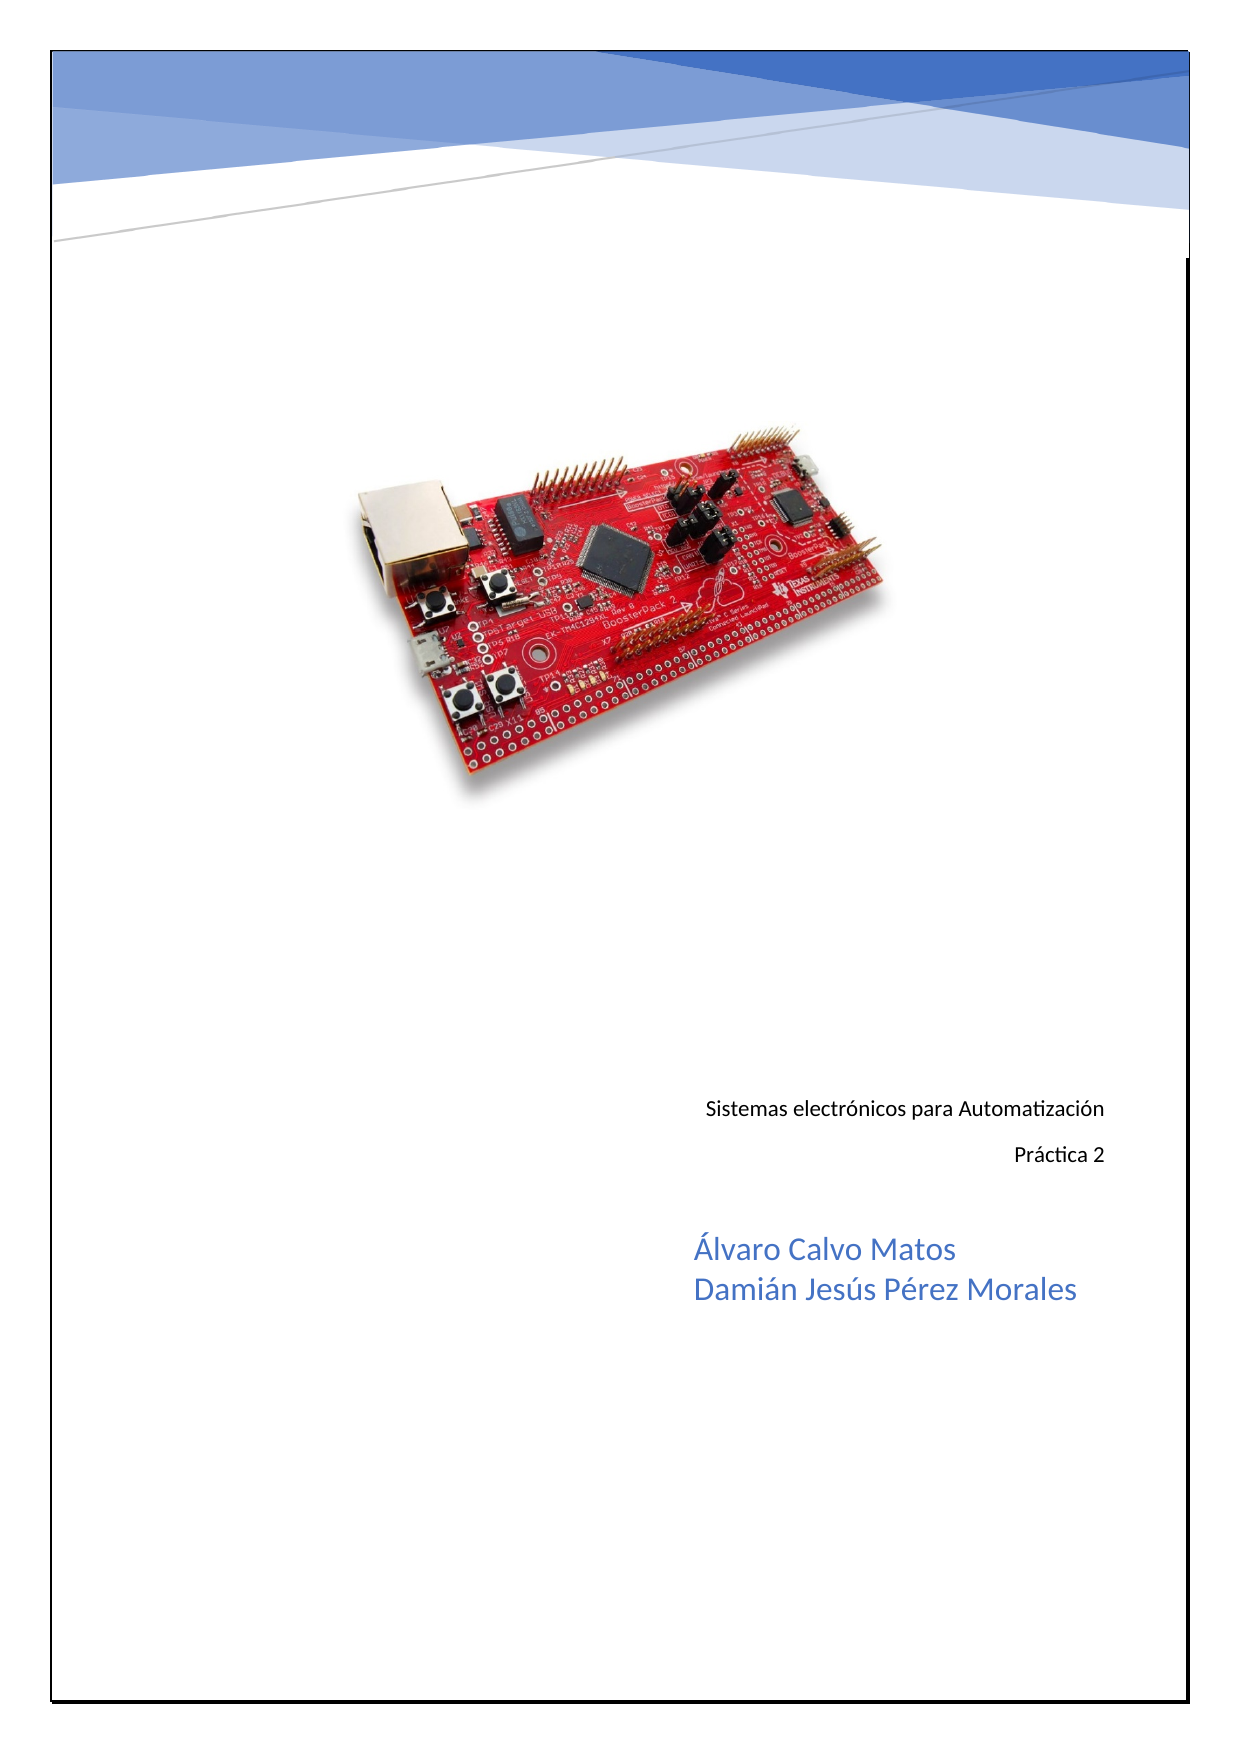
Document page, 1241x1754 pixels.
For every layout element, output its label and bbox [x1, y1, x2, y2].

picture [52, 51, 1189, 258]
picture [339, 311, 899, 870]
